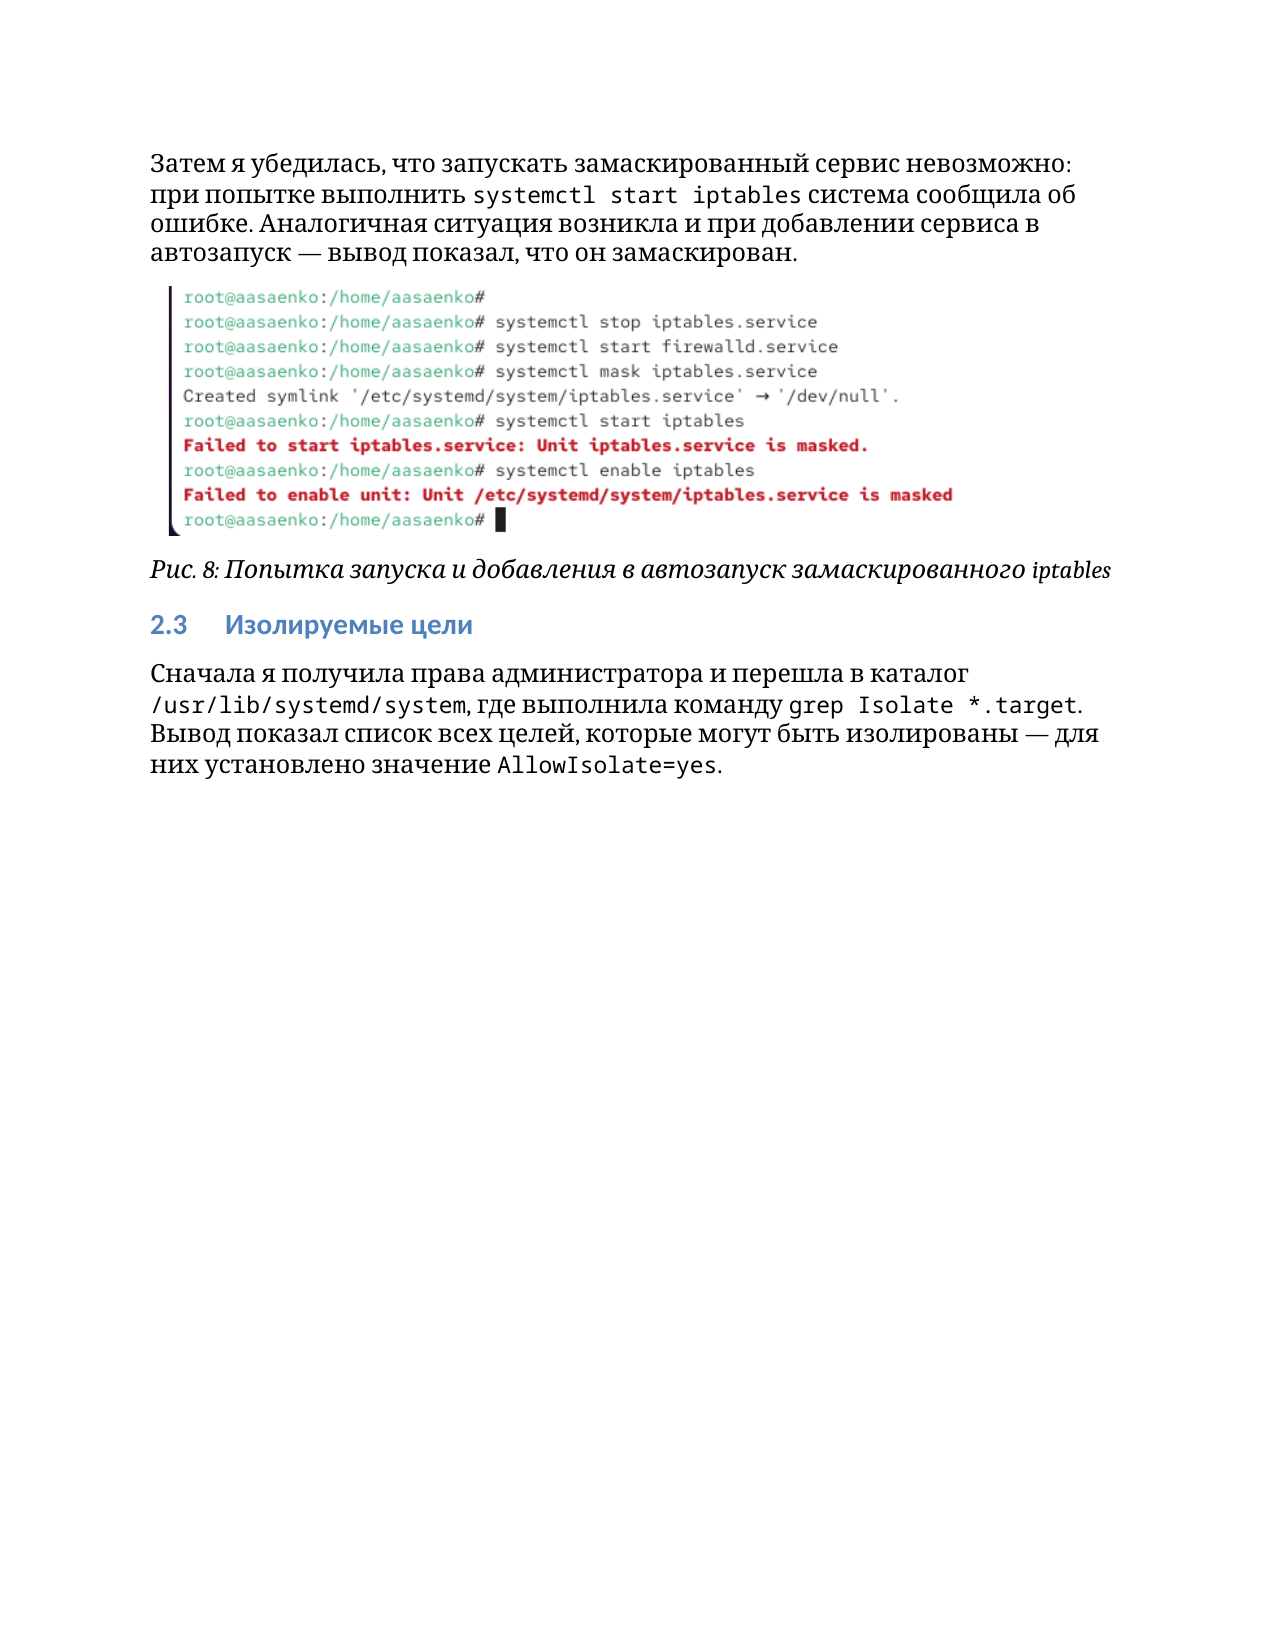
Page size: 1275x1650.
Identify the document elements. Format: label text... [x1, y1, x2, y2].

picture [168, 286, 1044, 536]
text Сначала я получила права администратора и перешла в каталог /usr/lib/systemd/system, где выполнила команду grep Isolate *.target. Вывод показал список всех целей, которые могут быть изолированы — для них установлено значение AllowIsolate=yes. [150, 660, 1125, 780]
text Рис. 8: Попытка запуска и добавления в автозапуск замаскированного iptables [150, 556, 1125, 585]
text Затем я убедилась, что запускать замаскированный сервис невозможно: при попытке выполнить systemctl start iptables система сообщила об ошибке. Аналогичная ситуация возникла и при добавлении сервиса в автозапуск — вывод показал, что он замаскирован. [150, 150, 1125, 267]
subtitle 2.3 Изолируемые цели [150, 606, 1125, 642]
